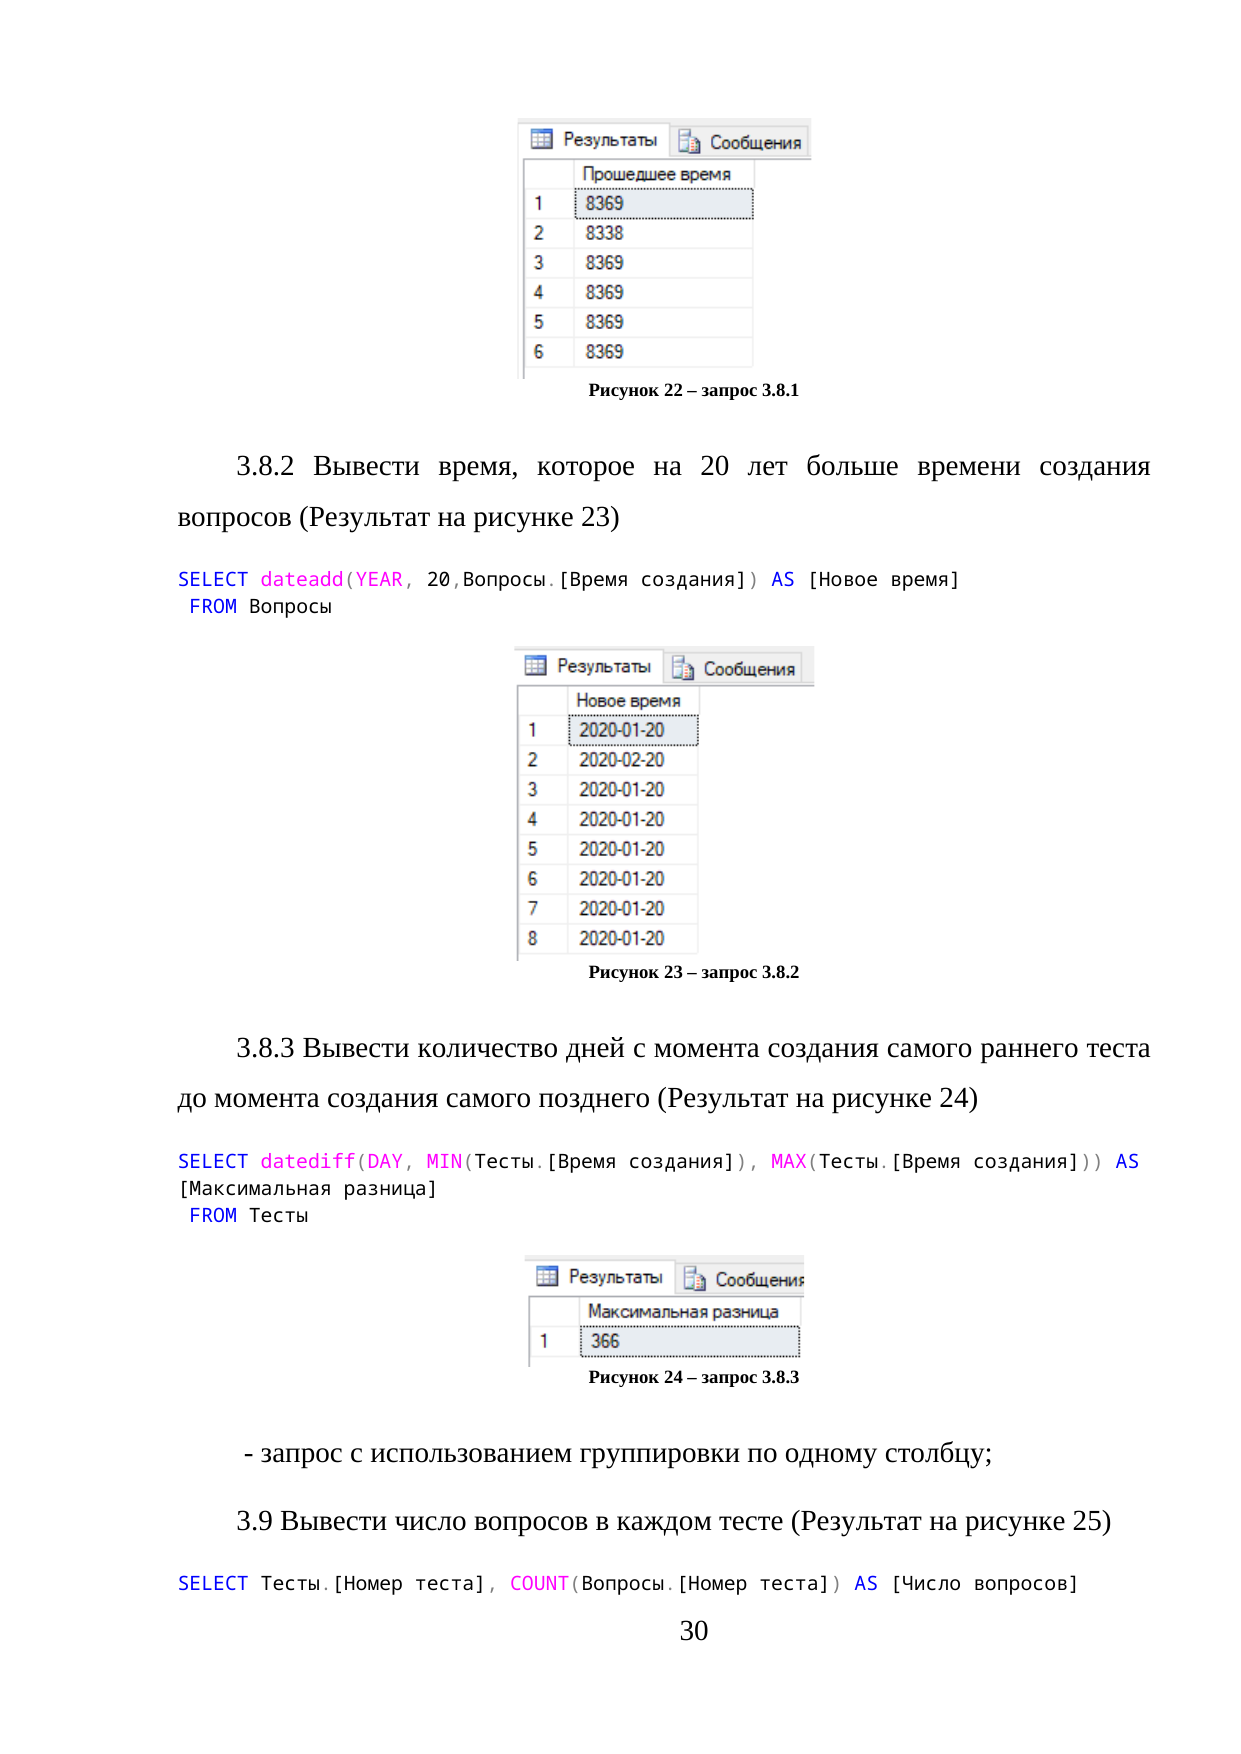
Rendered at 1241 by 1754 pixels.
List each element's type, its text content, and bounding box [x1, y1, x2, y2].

picture [517, 118, 812, 379]
text 3.8.3 Вывести количество дней с момента создания самого раннего теста до момента создания самого позднего (Результат на рисунке 24) [177, 1030, 1152, 1114]
text 3.8.2 Вывести время, которое на 20 лет больше времени создания вопросов (Результат на рисунке 23) [177, 448, 1152, 532]
text SELECT datediff(DAY, MIN(Тесты.[Время создания]), MAX(Тесты.[Время создания])) AS [Максимальная разница] [177, 1147, 1152, 1201]
text SELECT Тесты.[Номер теста], COUNT(Вопросы.[Номер теста]) AS [Число вопросов] [177, 1569, 1152, 1597]
picture [514, 646, 815, 961]
text SELECT dateadd(YEAR, 20,Вопросы.[Время создания]) AS [Новое время] [177, 566, 1152, 593]
text 3.9 Вывести число вопросов в каждом тесте (Результат на рисунке 25) [177, 1503, 1152, 1536]
text - запрос с использованием группировки по одному столбцу; [177, 1436, 1152, 1469]
text FROM Вопросы [177, 593, 1152, 620]
text FROM Тесты [177, 1201, 1152, 1228]
picture [524, 1255, 805, 1367]
